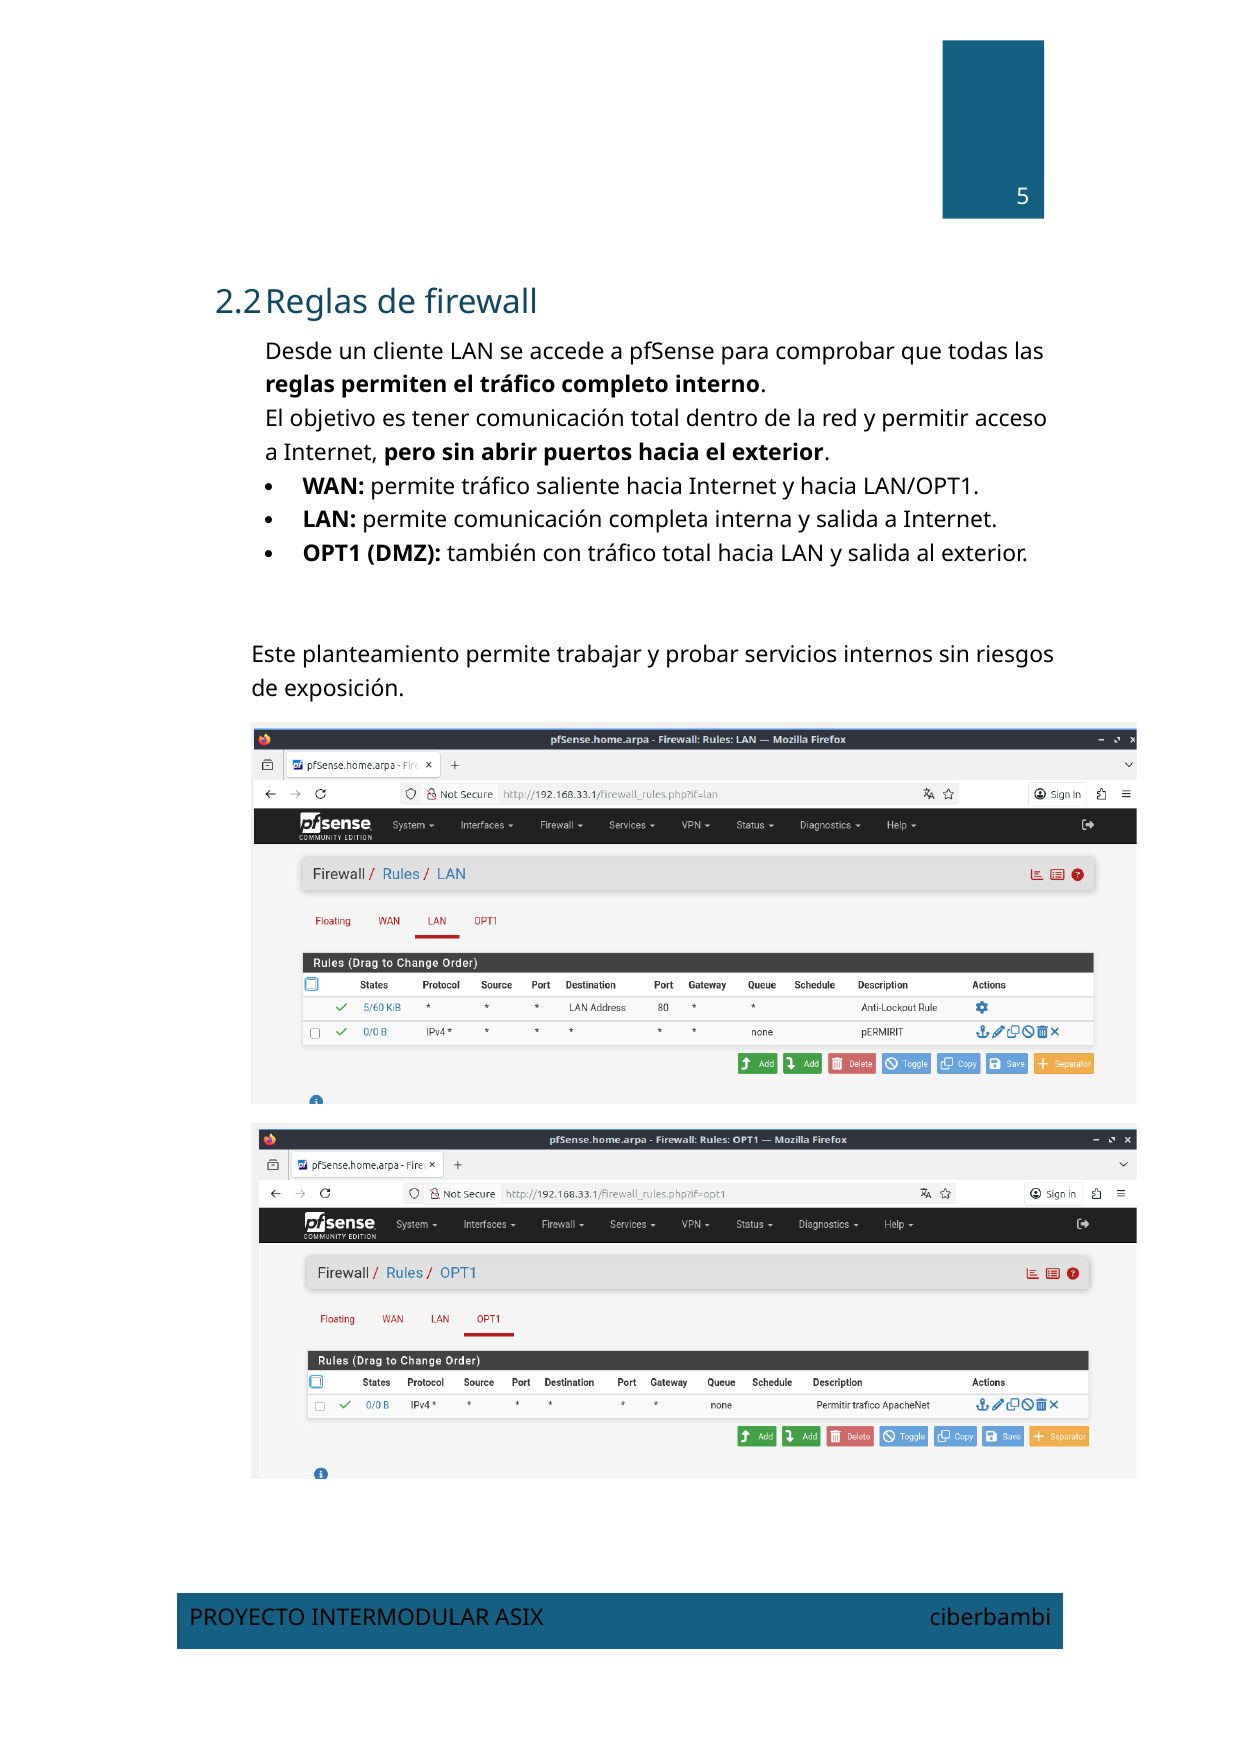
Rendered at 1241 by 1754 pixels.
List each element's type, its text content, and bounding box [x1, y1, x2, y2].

subtitle Reglas de firewall [215, 164, 1063, 323]
list OPT1 (DMZ): también con tráfico total hacia LAN y salida al exterior. [265, 537, 1063, 568]
list WAN: permite tráfico saliente hacia Internet y hacia LAN/OPT1. [265, 470, 1063, 501]
text Este planteamiento permite trabajar y probar servicios internos sin riesgos de exposición. [251, 638, 1063, 703]
picture [251, 722, 1137, 1104]
list LAN: permite comunicación completa interna y salida a Internet. [265, 503, 1063, 535]
picture [251, 1123, 1137, 1479]
list Desde un cliente LAN se accede a pfSense para comprobar que todas las reglas permiten el tráfico completo interno. El objetivo es tener comunicación total dentro de la red y permitir acceso a Internet, pero sin abrir puertos hacia el exterior. [265, 335, 1063, 467]
